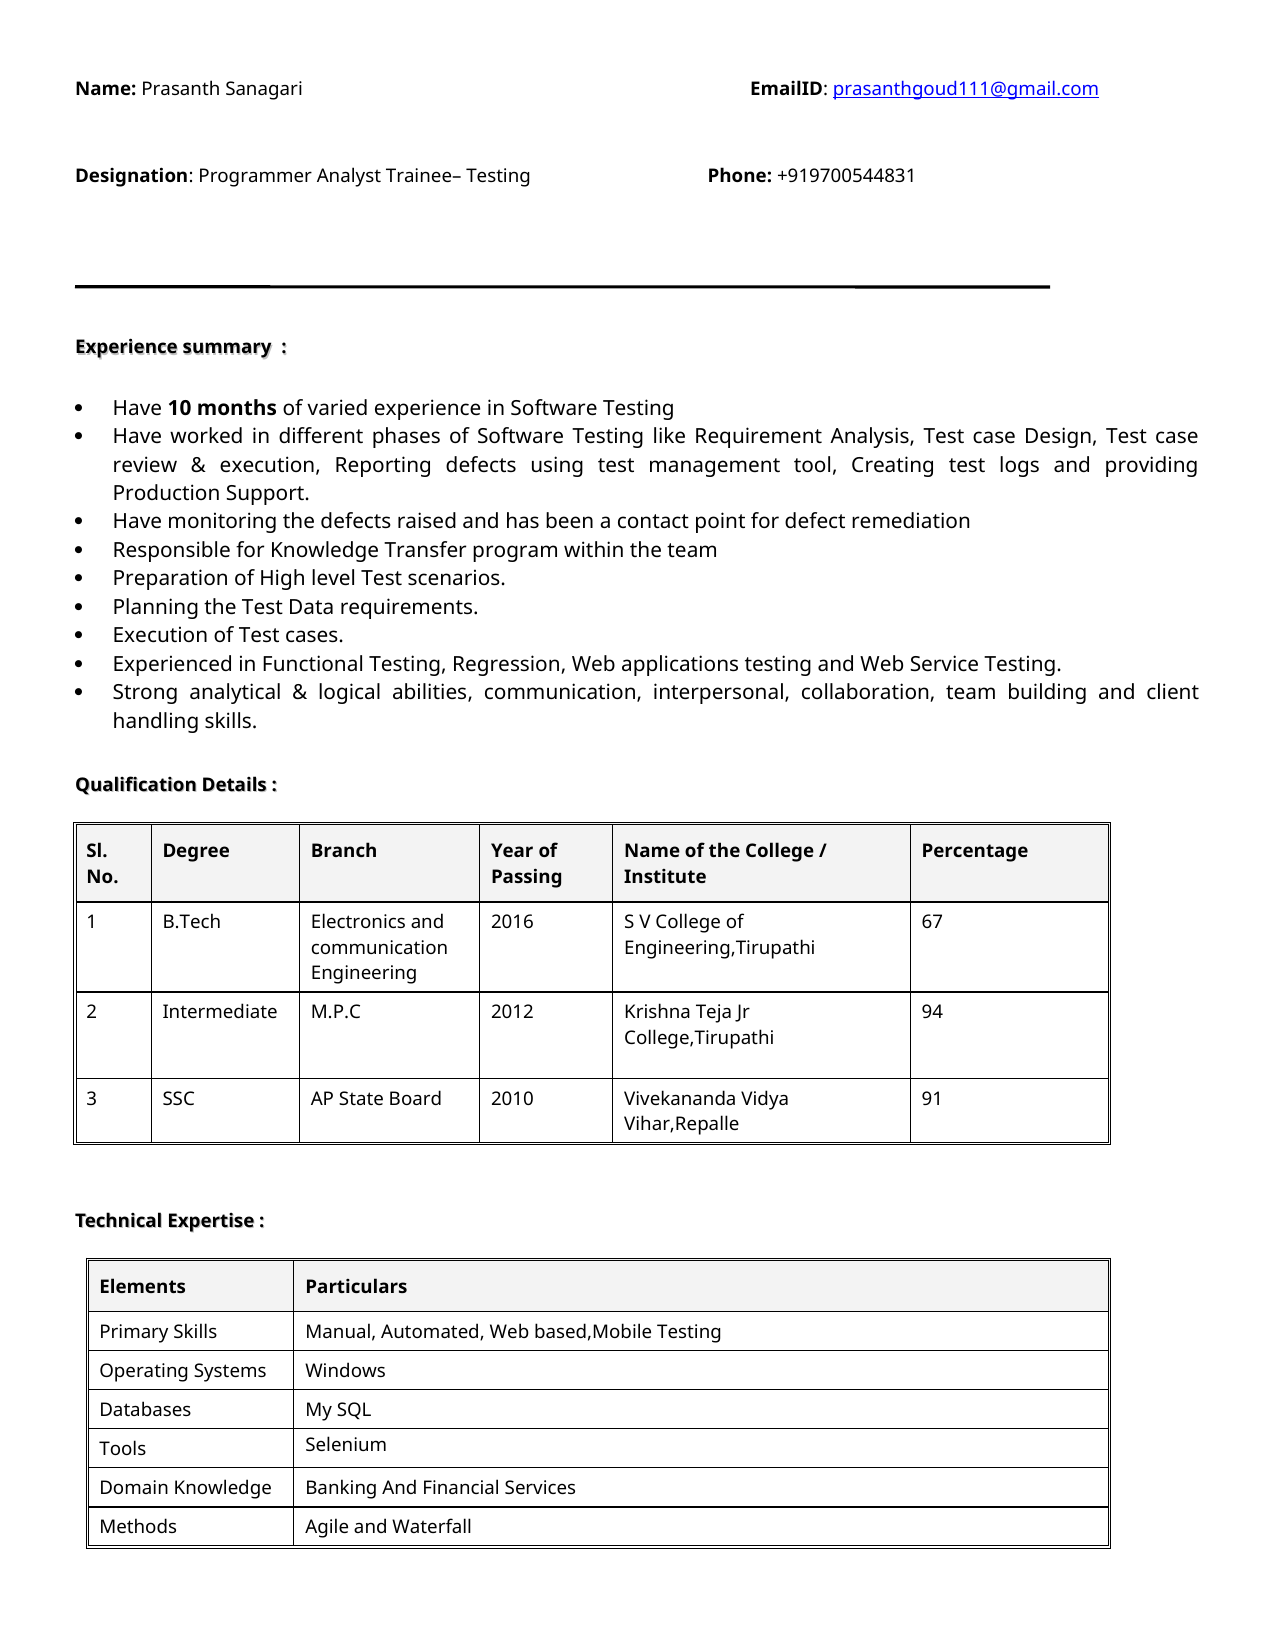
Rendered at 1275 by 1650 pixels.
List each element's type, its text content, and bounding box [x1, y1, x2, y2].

subtitle Experience summary : [75, 334, 1200, 359]
table_cell 67 [911, 903, 1108, 991]
table_header Degree [152, 825, 299, 901]
table_cell Krishna Teja Jr College,Tirupathi [613, 993, 910, 1078]
list Planning the Test Data requirements. [75, 592, 1200, 620]
table_cell Methods [89, 1508, 293, 1545]
table_cell 2012 [480, 993, 612, 1078]
table_header Elements [89, 1261, 293, 1311]
table_header Percentage [911, 825, 1108, 901]
text Designation: Programmer Analyst Trainee– Testing Phone: +919700544831 [75, 163, 1200, 188]
table_cell 1 [77, 903, 151, 991]
table_header Branch [300, 825, 479, 901]
table_header Sl. No. [77, 825, 151, 901]
table_header Name of the College / Institute [613, 825, 910, 901]
table_cell B.Tech [152, 903, 299, 991]
table_cell Vivekananda Vidya Vihar,Repalle [613, 1079, 910, 1142]
table_cell Selenium [294, 1429, 1108, 1467]
table_cell My SQL [294, 1390, 1108, 1428]
table_cell Agile and Waterfall [294, 1508, 1108, 1545]
table_cell 2 [77, 993, 151, 1078]
list Have 10 months of varied experience in Software Testing [75, 393, 1200, 421]
table_cell AP State Board [300, 1079, 479, 1142]
table_cell M.P.C [300, 993, 479, 1078]
table_cell Primary Skills [89, 1312, 293, 1350]
table_cell SSC [152, 1079, 299, 1142]
table_cell Windows [294, 1351, 1108, 1389]
table_cell 3 [77, 1079, 151, 1142]
table_cell 2010 [480, 1079, 612, 1142]
table_cell S V College of Engineering,Tirupathi [613, 903, 910, 991]
table_cell 91 [911, 1079, 1108, 1142]
list Strong analytical & logical abilities, communication, interpersonal, collaboration, team building and client handling skills. [75, 677, 1200, 734]
table_cell Banking And Financial Services [294, 1468, 1108, 1506]
subtitle Technical Expertise : [75, 1207, 1200, 1232]
table_cell Intermediate [152, 993, 299, 1078]
table_cell Databases [89, 1390, 293, 1428]
subtitle Qualification Details : [75, 772, 1200, 797]
list Have worked in different phases of Software Testing like Requirement Analysis, Test case Design, Test case review & execution, Reporting defects using test management tool, Creating test logs and providing Production Support. [75, 421, 1200, 507]
table_cell 2016 [480, 903, 612, 991]
list Responsible for Knowledge Transfer program within the team [75, 535, 1200, 563]
table_header Year of Passing [480, 825, 612, 901]
table_header Particulars [294, 1261, 1108, 1311]
list Preparation of High level Test scenarios. [75, 563, 1200, 592]
list Experienced in Functional Testing, Regression, Web applications testing and Web Service Testing. [75, 649, 1200, 677]
text Name: Prasanth Sanagari EmailID: prasanthgoud111@gmail.com [75, 75, 1200, 101]
table_cell Tools [89, 1429, 293, 1467]
table_cell Domain Knowledge [89, 1468, 293, 1506]
table_cell Electronics and communication Engineering [300, 903, 479, 991]
list Execution of Test cases. [75, 620, 1200, 649]
list Have monitoring the defects raised and has been a contact point for defect remediation [75, 507, 1200, 535]
table_cell 94 [911, 993, 1108, 1078]
table_cell Manual, Automated, Web based,Mobile Testing [294, 1312, 1108, 1350]
table_cell Operating Systems [89, 1351, 293, 1389]
